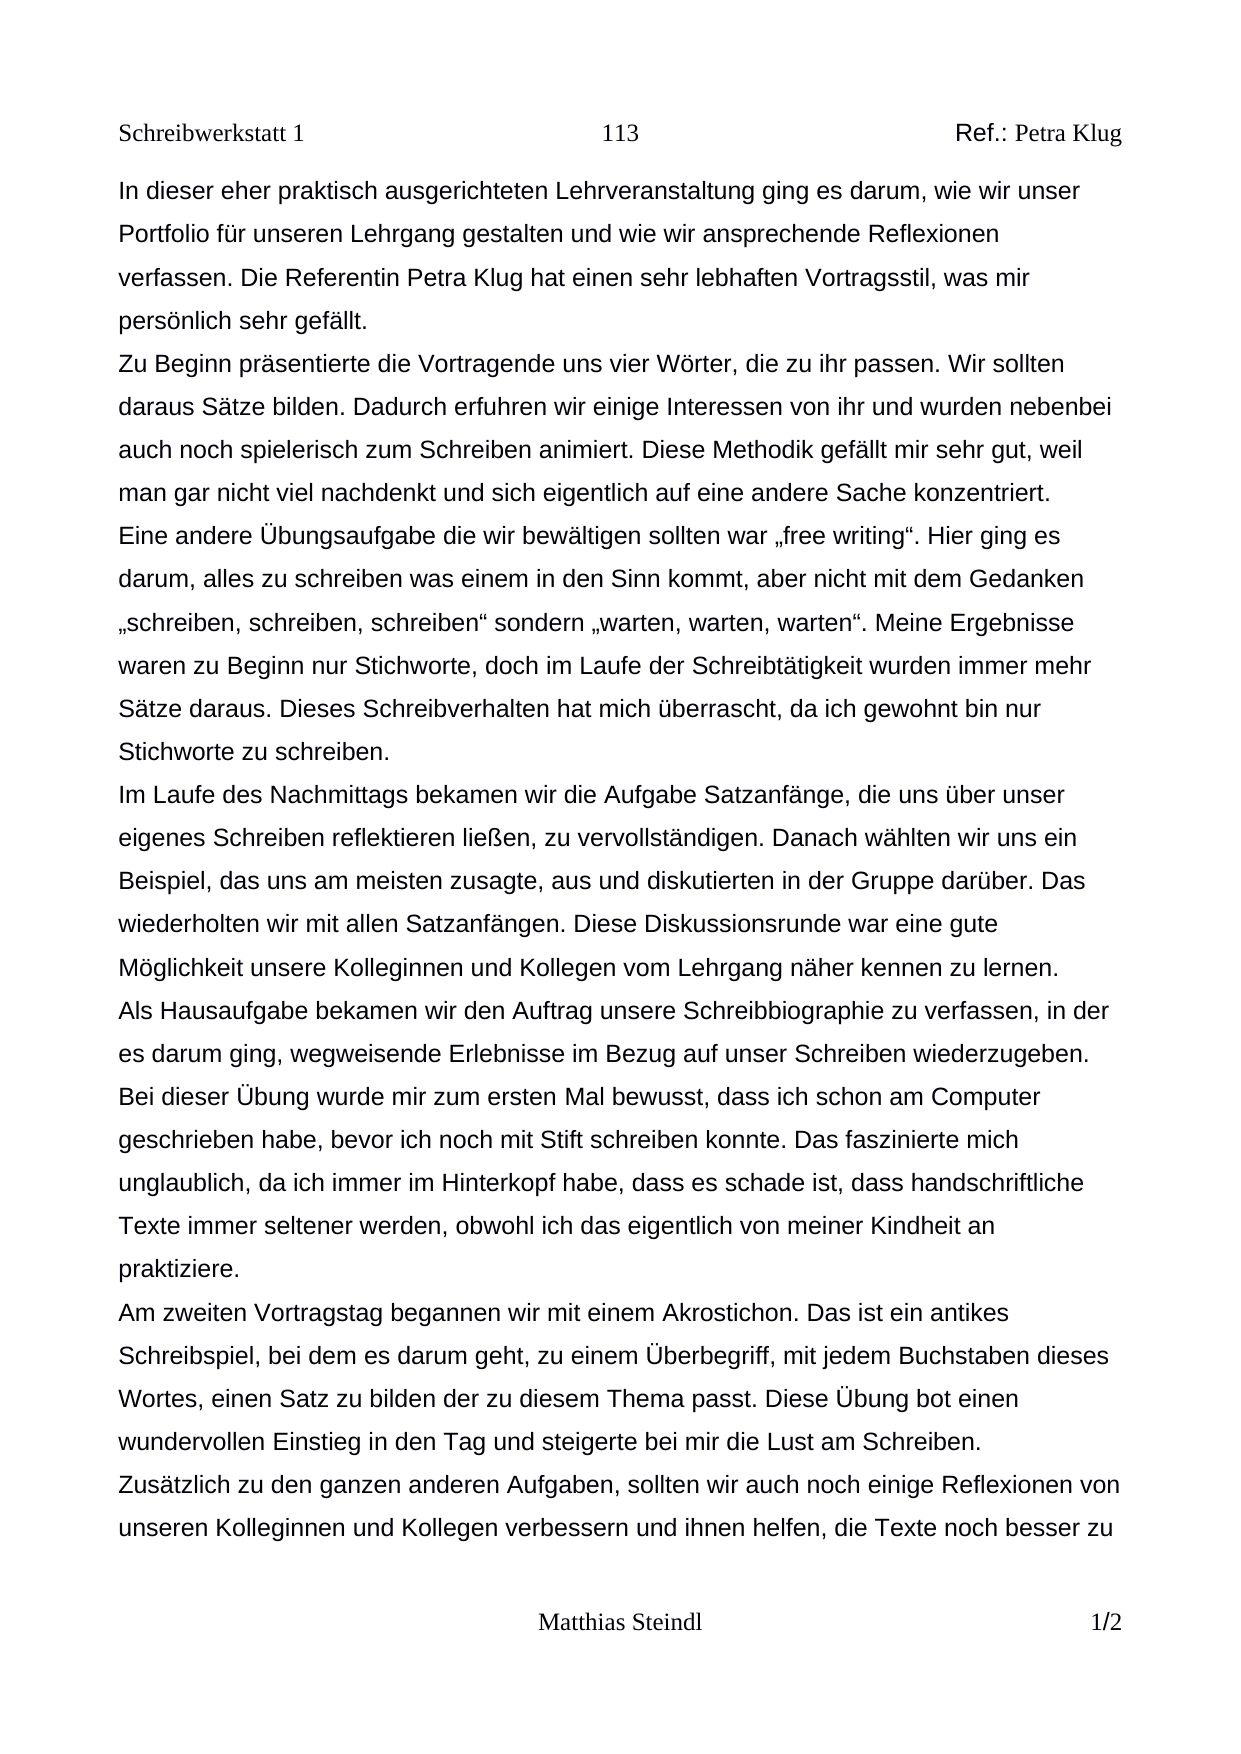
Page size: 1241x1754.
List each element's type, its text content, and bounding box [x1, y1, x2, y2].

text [118, 1470, 1122, 1542]
text Im Laufe des Nachmittags bekamen wir die Aufgabe Satzanfänge, die uns über unser eigenes Schreiben reflektieren ließen, zu vervollständigen. Danach wählten wir uns ein Beispiel, das uns am meisten zusagte, aus und diskutierten in der Gruppe darüber. Das wiederholten wir mit allen Satzanfängen. Diese Diskussionsrunde war eine gute Möglichkeit unsere Kolleginnen und Kollegen vom Lehrgang näher kennen zu lernen. [118, 780, 1122, 981]
text Am zweiten Vortragstag begannen wir mit einem Akrostichon. Das ist ein antikes Schreibspiel, bei dem es darum geht, zu einem Überbegriff, mit jedem Buchstaben dieses Wortes, einen Satz zu bilden der zu diesem Thema passt. Diese Übung bot einen wundervollen Einstieg in den Tag und steigerte bei mir die Lust am Schreiben. [118, 1298, 1122, 1456]
text Als Hausaufgabe bekamen wir den Auftrag unsere Schreibbiographie zu verfassen, in der es darum ging, wegweisende Erlebnisse im Bezug auf unser Schreiben wiederzugeben. Bei dieser Übung wurde mir zum ersten Mal bewusst, dass ich schon am Computer geschrieben habe, bevor ich noch mit Stift schreiben konnte. Das faszinierte mich unglaublich, da ich immer im Hinterkopf habe, dass es schade ist, dass handschriftliche Texte immer seltener werden, obwohl ich das eigentlich von meiner Kindheit an praktiziere. [118, 996, 1122, 1283]
text Zu Beginn präsentierte die Vortragende uns vier Wörter, die zu ihr passen. Wir sollten daraus Sätze bilden. Dadurch erfuhren wir einige Interessen von ihr und wurden nebenbei auch noch spielerisch zum Schreiben animiert. Diese Methodik gefällt mir sehr gut, weil man gar nicht viel nachdenkt und sich eigentlich auf eine andere Sache konzentriert. [118, 349, 1122, 507]
text Eine andere Übungsaufgabe die wir bewältigen sollten war „free writing“. Hier ging es darum, alles zu schreiben was einem in den Sinn kommt, aber nicht mit dem Gedanken „schreiben, schreiben, schreiben“ sondern „warten, warten, warten“. Meine Ergebnisse waren zu Beginn nur Stichworte, doch im Laufe der Schreibtätigkeit wurden immer mehr Sätze daraus. Dieses Schreibverhalten hat mich überrascht, da ich gewohnt bin nur Stichworte zu schreiben. [118, 521, 1122, 766]
text In dieser eher praktisch ausgerichteten Lehrveranstaltung ging es darum, wie wir unser Portfolio für unseren Lehrgang gestalten und wie wir ansprechende Reflexionen verfassen. Die Referentin Petra Klug hat einen sehr lebhaften Vortragsstil, was mir persönlich sehr gefällt. [118, 176, 1122, 334]
